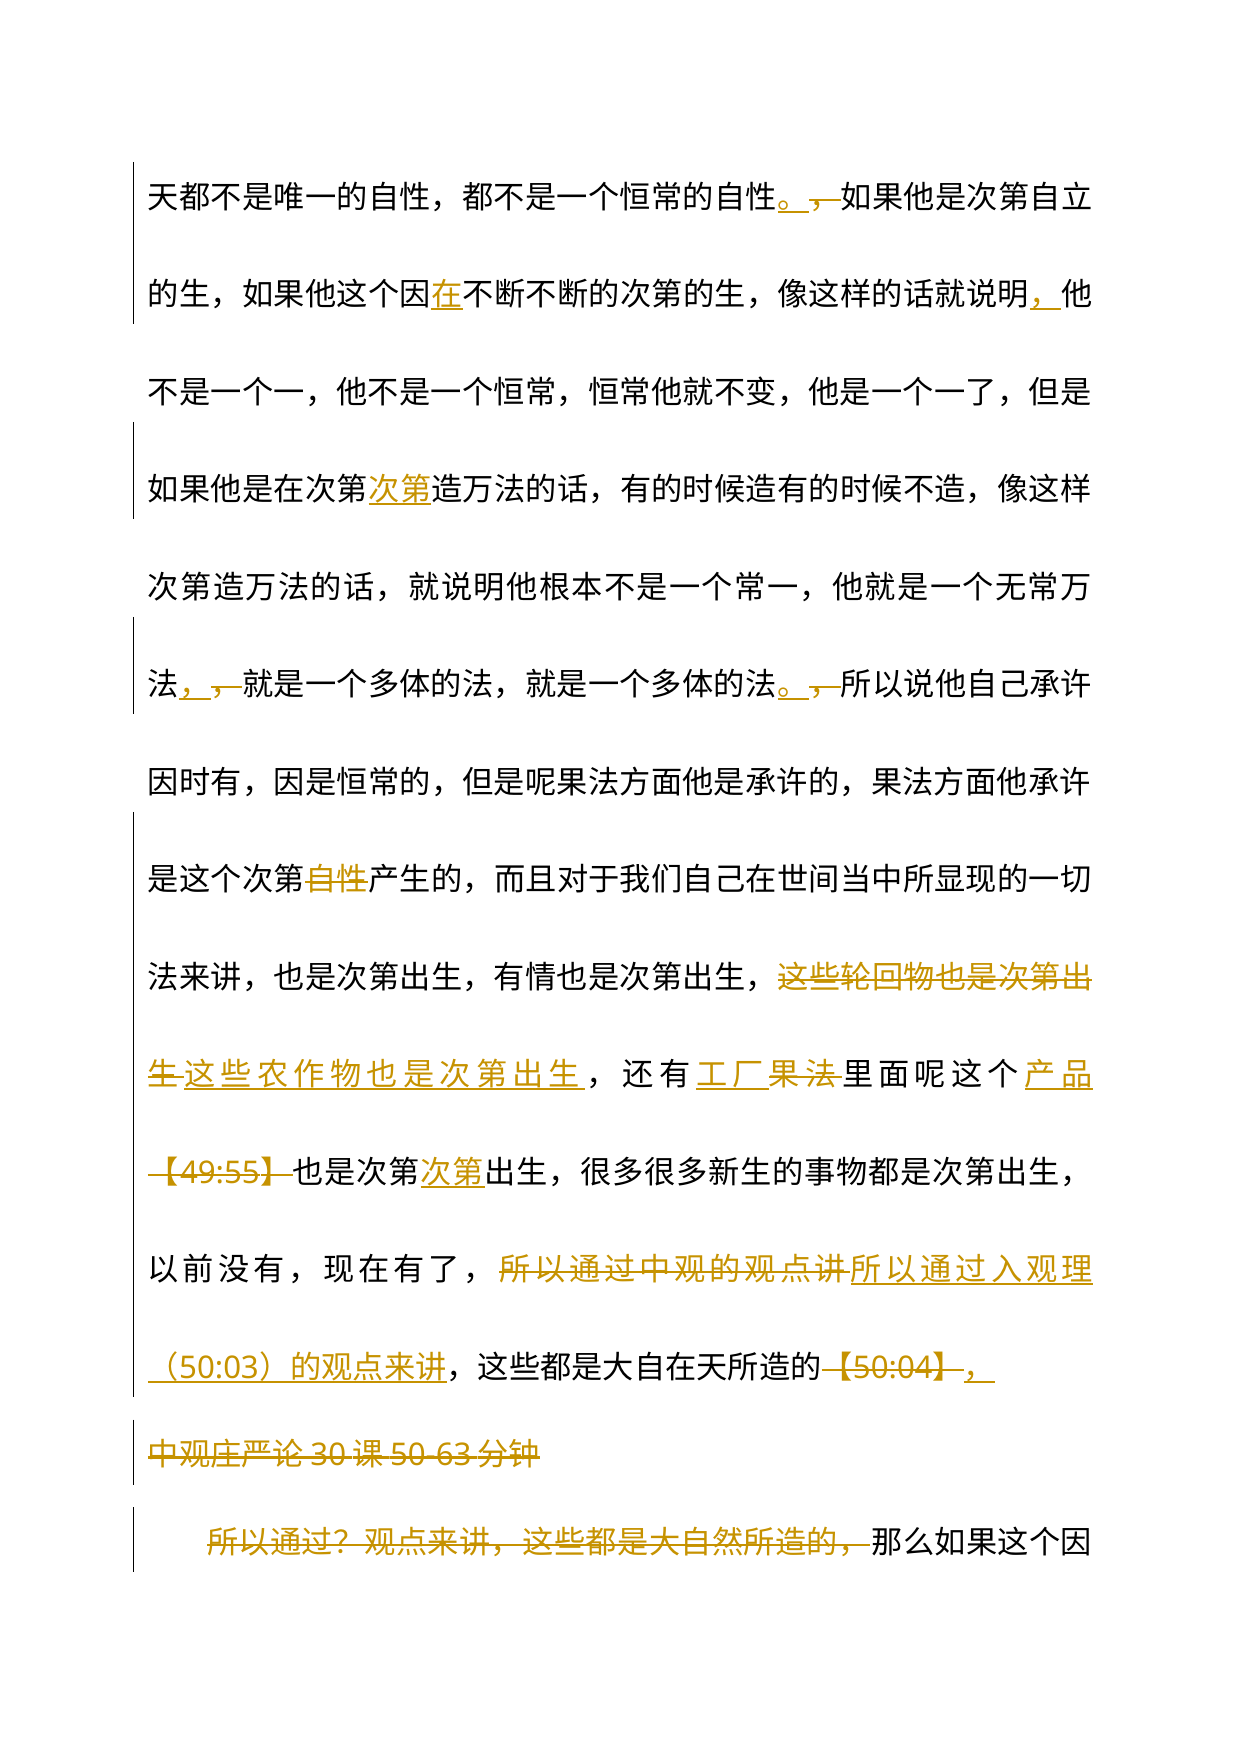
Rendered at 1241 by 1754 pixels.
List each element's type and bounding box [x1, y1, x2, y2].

text [148, 162, 1092, 1397]
text [148, 1507, 1092, 1572]
